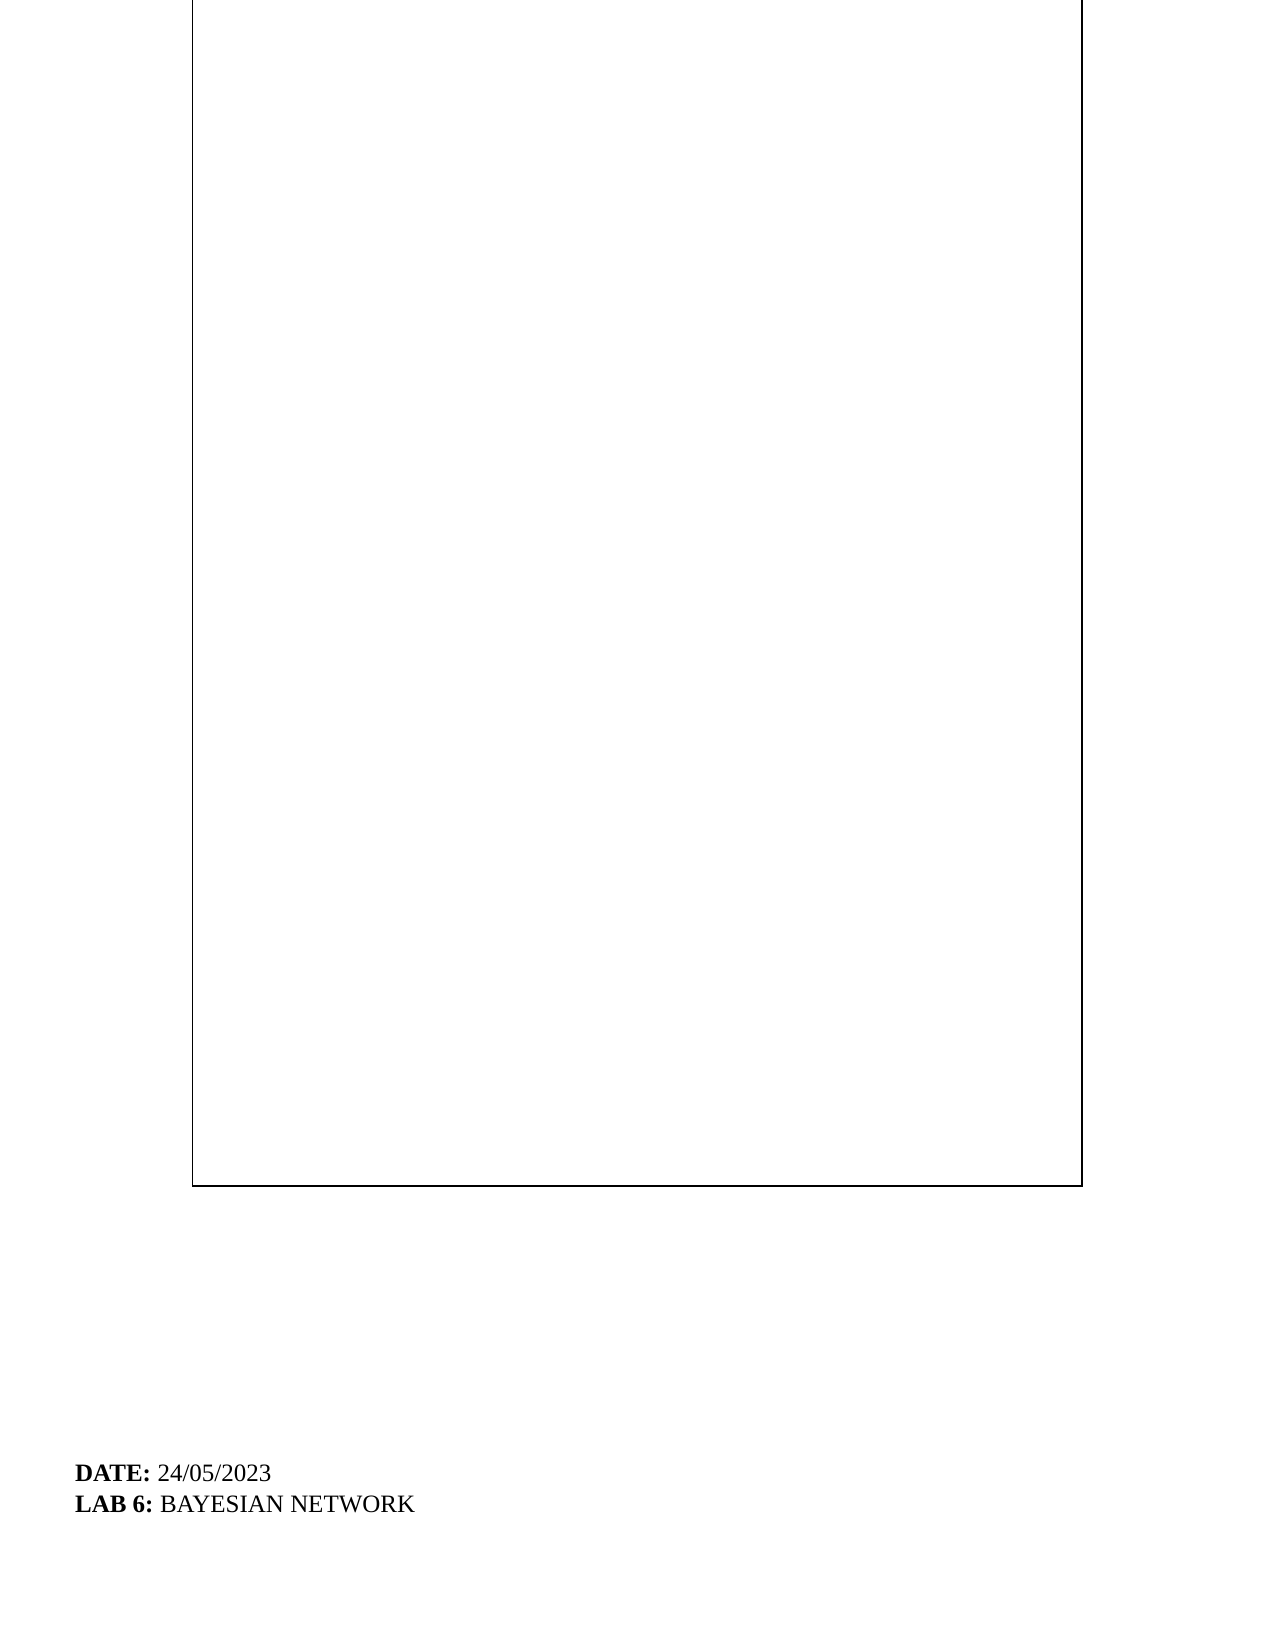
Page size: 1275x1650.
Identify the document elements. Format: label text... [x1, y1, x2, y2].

text DATE: 24/05/2023 [75, 1458, 1200, 1487]
text LAB 6: BAYESIAN NETWORK [75, 1489, 1200, 1518]
